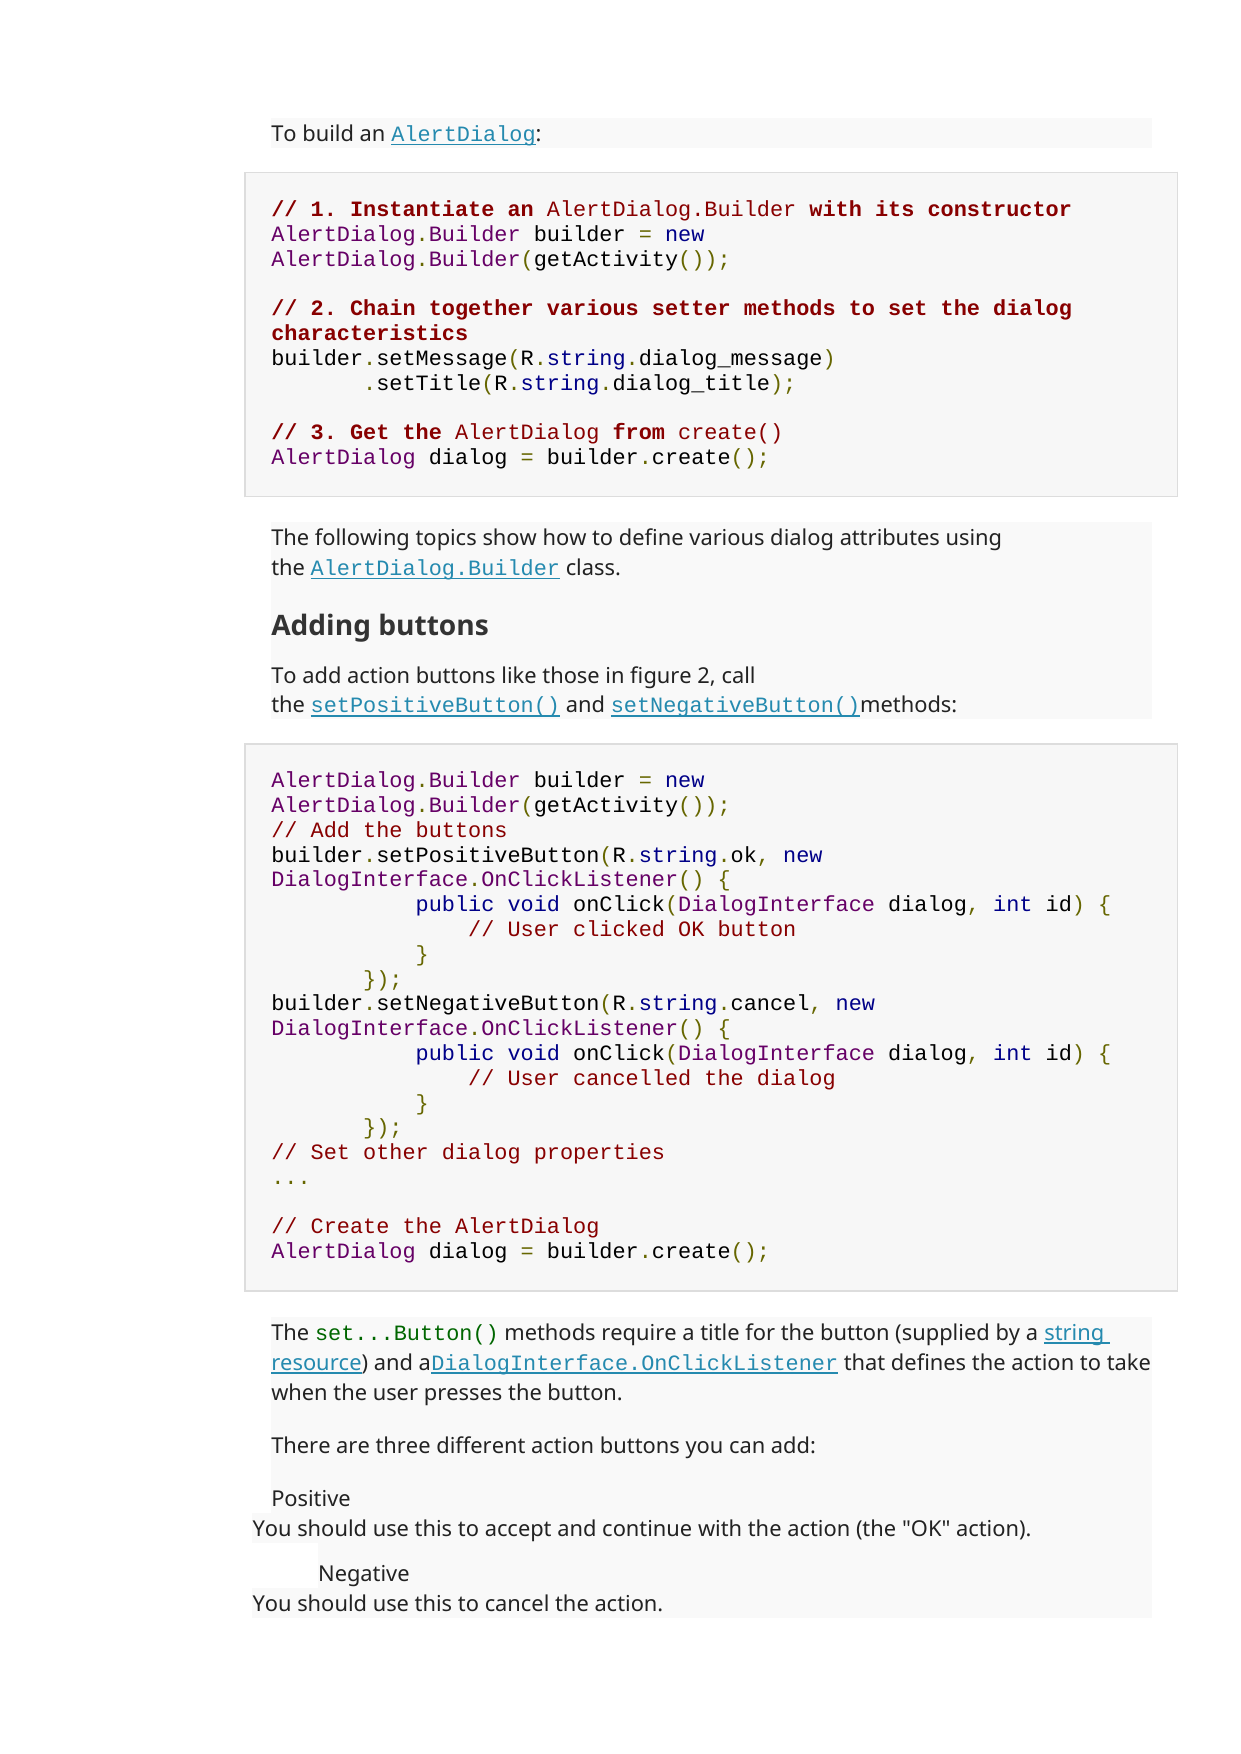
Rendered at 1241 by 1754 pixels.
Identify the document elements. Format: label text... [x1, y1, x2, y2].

text To add action buttons like those in figure 2, call the setPositiveButton() and setNegativeButton()methods: [271, 659, 1152, 719]
text // 1. Instantiate an AlertDialog.Builder with its constructor AlertDialog.Builder builder = new AlertDialog.Builder(getActivity()); // 2. Chain together various setter methods to set the dialog characteristics builder.setMessage(R.string.dialog_message) .setTitle(R.string.dialog_title); // 3. Get the AlertDialog from create() AlertDialog dialog = builder.create(); [246, 173, 1177, 496]
text Negative [318, 1558, 1152, 1588]
text There are three different action buttons you can add: [271, 1430, 1152, 1460]
text AlertDialog.Builder builder = new AlertDialog.Builder(getActivity()); // Add the buttons builder.setPositiveButton(R.string.ok, new DialogInterface.OnClickListener() { public void onClick(DialogInterface dialog, int id) { // User clicked OK button } }); builder.setNegativeButton(R.string.cancel, new DialogInterface.OnClickListener() { public void onClick(DialogInterface dialog, int id) { // User cancelled the dialog } }); // Set other dialog properties ... // Create the AlertDialog AlertDialog dialog = builder.create(); [246, 745, 1177, 1290]
text To build an AlertDialog: [271, 118, 1152, 148]
text The following topics show how to define various dialog attributes using the AlertDialog.Builder class. [271, 522, 1152, 582]
text The set...Button() methods require a title for the button (supplied by a string resource) and aDialogInterface.OnClickListener that defines the action to take when the user presses the button. [271, 1317, 1152, 1407]
text Positive [271, 1483, 1152, 1513]
text You should use this to cancel the action. [252, 1588, 1152, 1618]
text Adding buttons [271, 606, 1152, 644]
text You should use this to accept and continue with the action (the "OK" action). [252, 1513, 1152, 1543]
